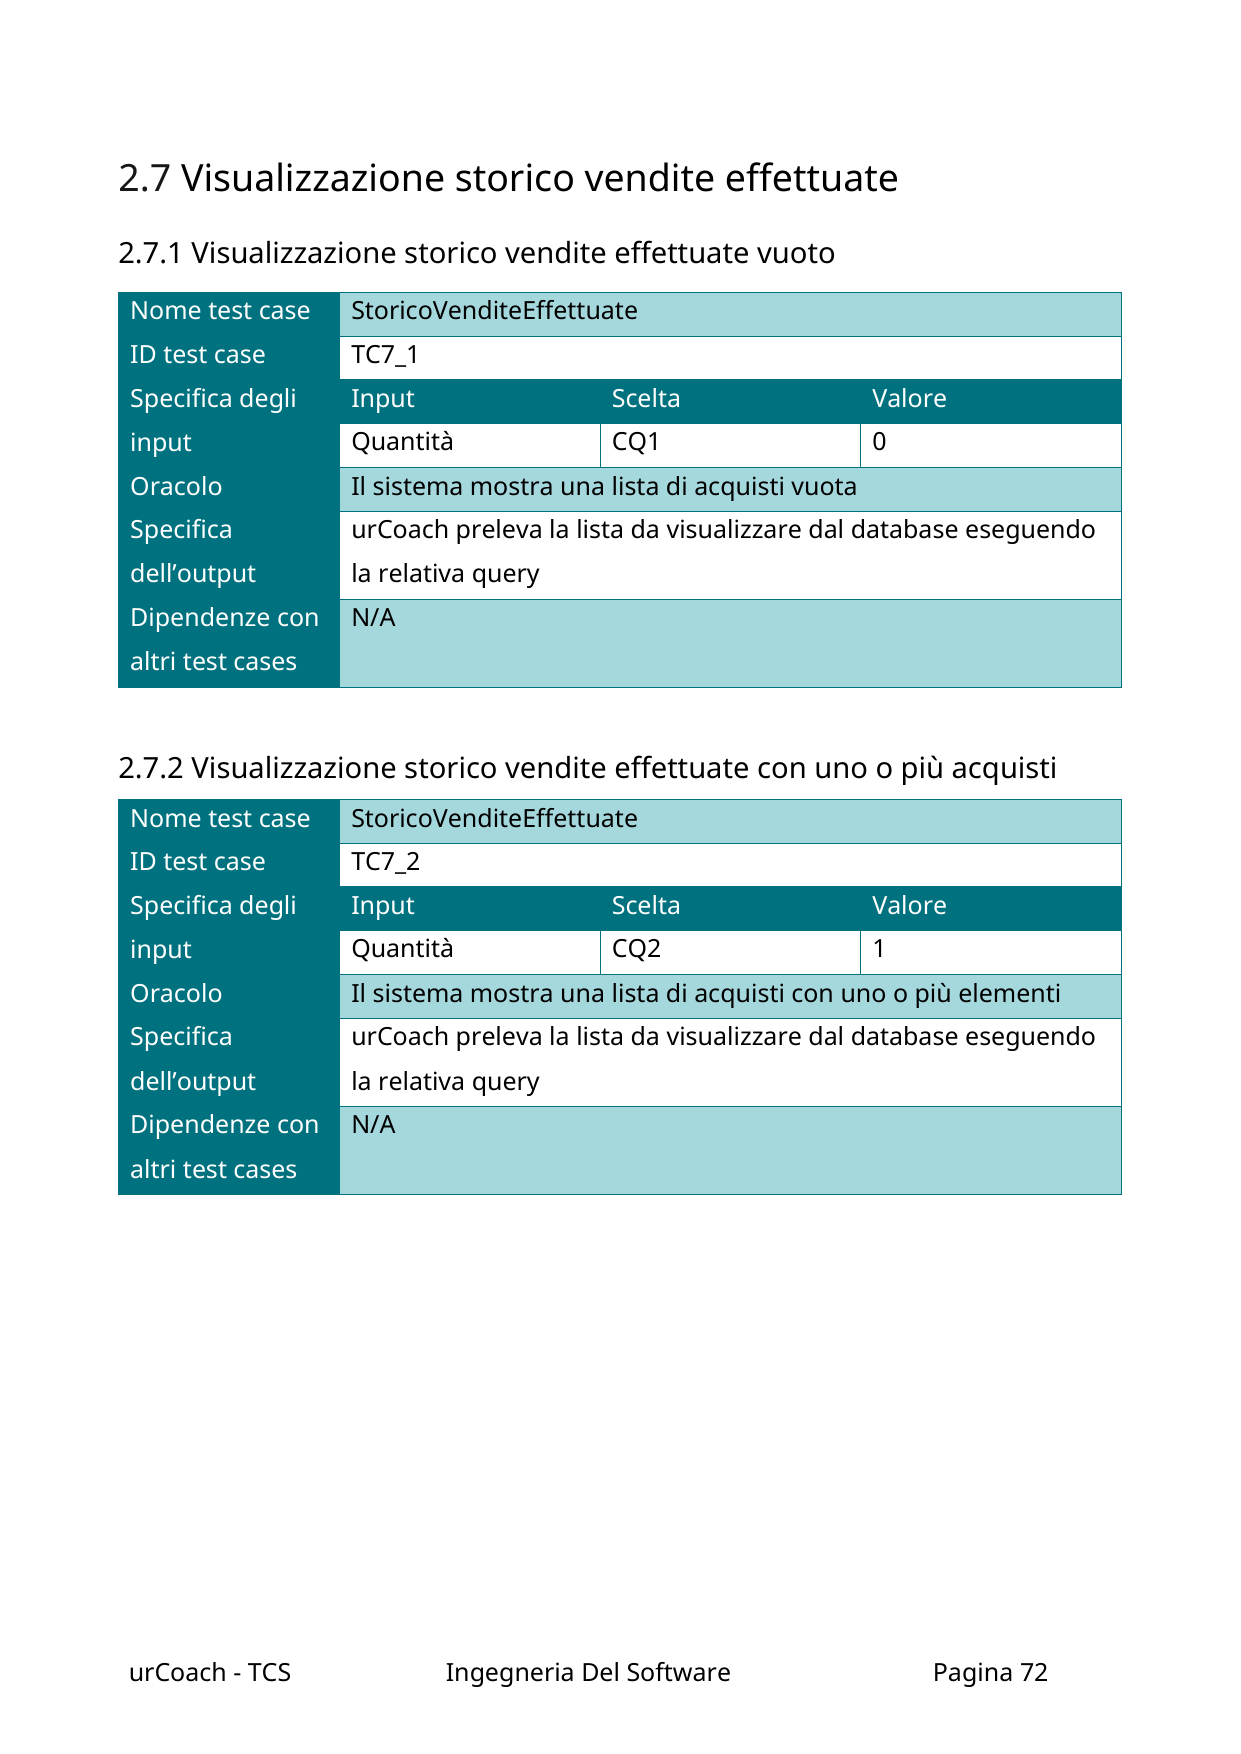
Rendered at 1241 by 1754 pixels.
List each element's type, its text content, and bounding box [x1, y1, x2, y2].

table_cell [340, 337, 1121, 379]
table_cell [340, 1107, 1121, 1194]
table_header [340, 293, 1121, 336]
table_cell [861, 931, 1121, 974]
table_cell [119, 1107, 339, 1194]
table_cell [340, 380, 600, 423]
subtitle 2.7.2 Visualizzazione storico vendite effettuate con uno o più acquisti [118, 748, 1122, 787]
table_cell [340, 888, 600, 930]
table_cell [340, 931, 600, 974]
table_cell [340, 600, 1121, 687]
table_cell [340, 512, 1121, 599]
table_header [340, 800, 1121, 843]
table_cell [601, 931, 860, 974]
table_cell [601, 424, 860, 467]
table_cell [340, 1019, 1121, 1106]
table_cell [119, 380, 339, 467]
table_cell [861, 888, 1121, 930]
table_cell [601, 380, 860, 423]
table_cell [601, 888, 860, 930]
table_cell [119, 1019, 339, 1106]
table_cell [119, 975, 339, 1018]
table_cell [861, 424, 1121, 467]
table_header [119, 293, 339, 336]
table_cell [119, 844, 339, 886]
subtitle 2.7.1 Visualizzazione storico vendite effettuate vuoto [118, 232, 1122, 272]
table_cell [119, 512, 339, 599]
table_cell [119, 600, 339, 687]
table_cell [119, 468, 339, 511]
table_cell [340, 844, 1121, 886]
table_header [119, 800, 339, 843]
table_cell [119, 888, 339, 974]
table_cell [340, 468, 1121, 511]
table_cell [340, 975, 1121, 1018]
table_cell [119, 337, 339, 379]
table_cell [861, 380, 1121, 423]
subtitle 2.7 Visualizzazione storico vendite effettuate [118, 152, 1122, 203]
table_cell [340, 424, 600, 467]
